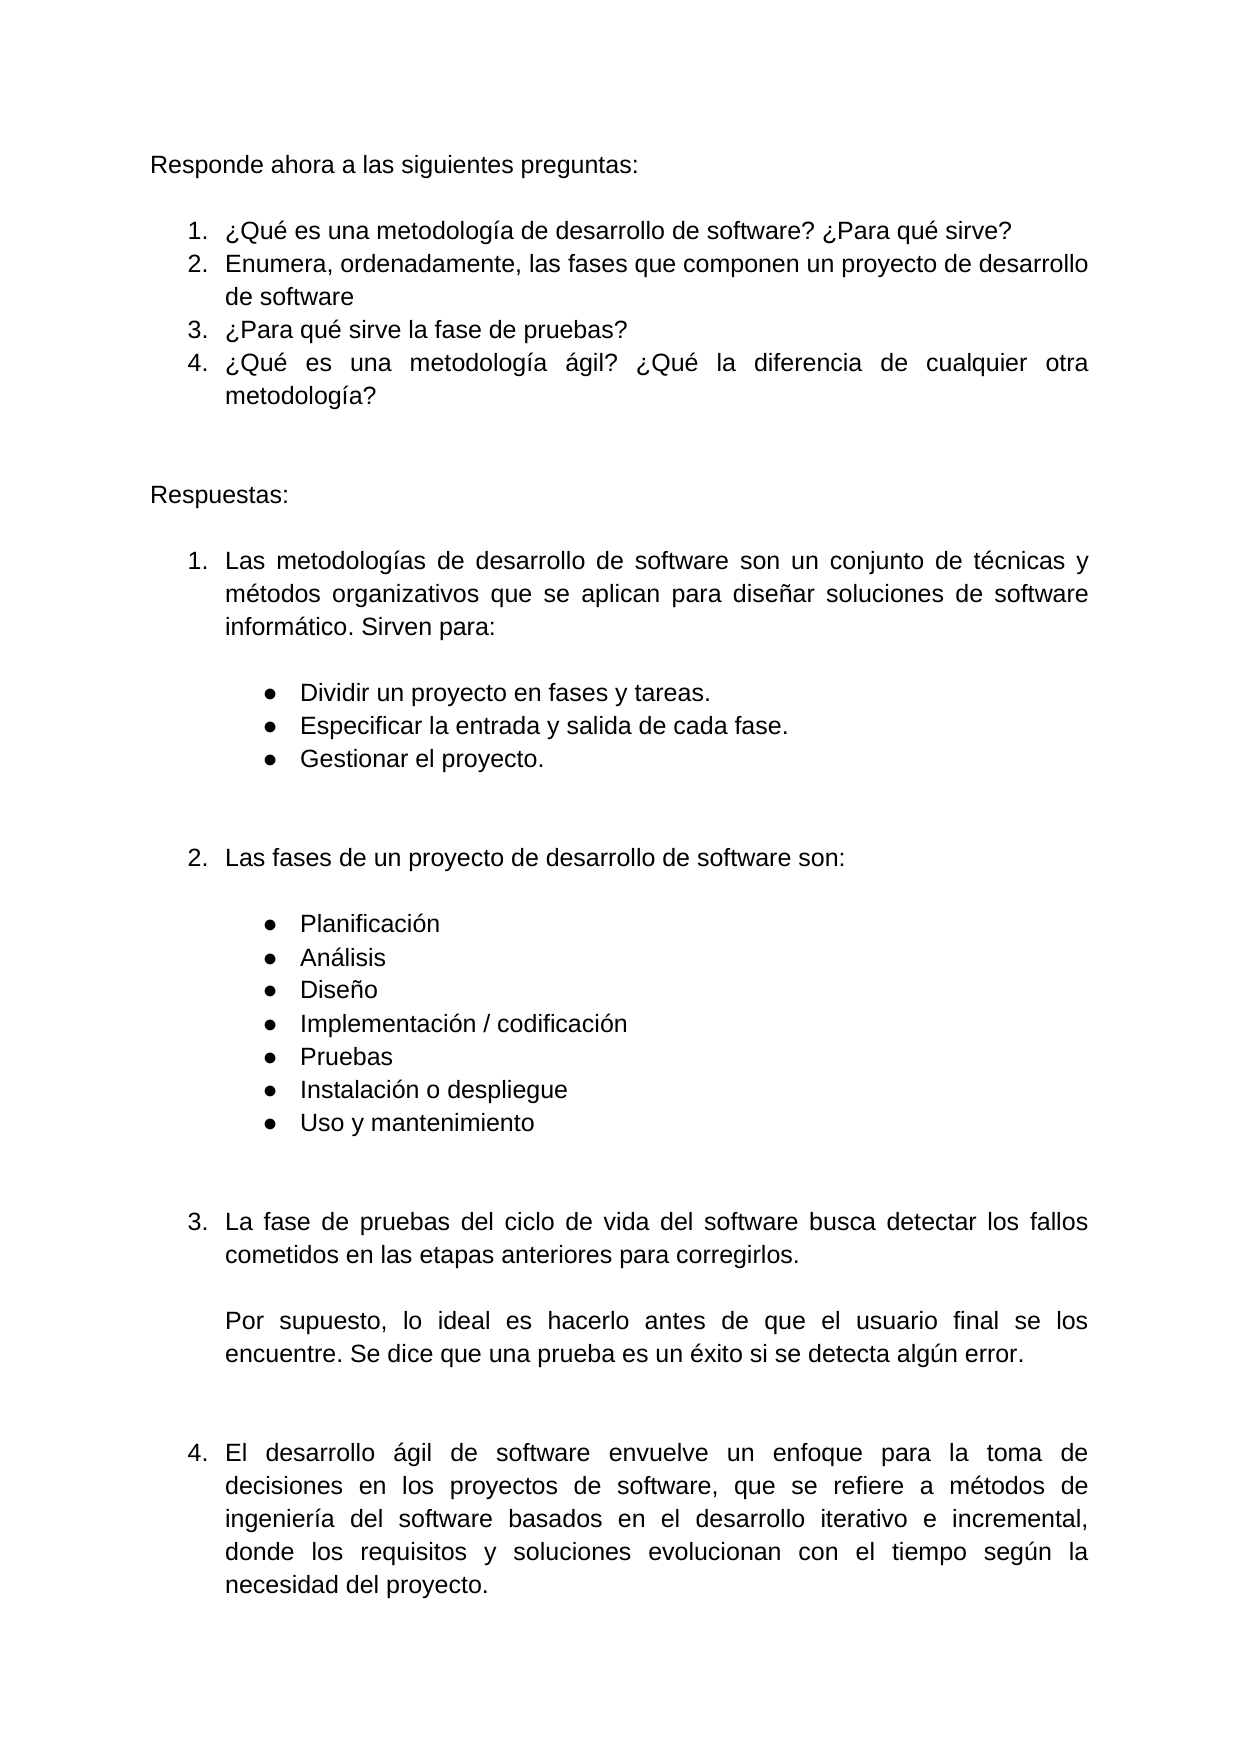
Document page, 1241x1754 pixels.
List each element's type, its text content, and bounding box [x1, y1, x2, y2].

list ¿Qué es una metodología ágil? ¿Qué la diferencia de cualquier otra metodología? [187, 348, 1090, 410]
list El desarrollo ágil de software envuelve un enfoque para la toma de decisiones en los proyectos de software, que se refiere a métodos de ingeniería del software basados en el desarrollo iterativo e incremental, donde los requisitos y soluciones evolucionan con el tiempo según la necesidad del proyecto. [187, 1438, 1090, 1599]
list Implementación / codificación [262, 1008, 1090, 1037]
list La fase de pruebas del ciclo de vida del software busca detectar los fallos cometidos en las etapas anteriores para corregirlos. [187, 1207, 1090, 1268]
text Respuestas: [150, 480, 1090, 509]
text Responde ahora a las siguientes preguntas: [150, 150, 1090, 179]
list Pruebas [262, 1042, 1090, 1070]
list Planificación [262, 909, 1090, 938]
list Las fases de un proyecto de desarrollo de software son: [187, 843, 1090, 872]
list Enumera, ordenadamente, las fases que componen un proyecto de desarrollo de software [187, 249, 1090, 311]
list Diseño [262, 976, 1090, 1004]
list Gestionar el proyecto. [262, 744, 1090, 773]
text Por supuesto, lo ideal es hacerlo antes de que el usuario final se los encuentre. Se dice que una prueba es un éxito si se detecta algún error. [225, 1334, 1090, 1367]
list Especificar la entrada y salida de cada fase. [262, 711, 1090, 740]
list Instalación o despliegue [262, 1074, 1090, 1103]
list Uso y mantenimiento [262, 1108, 1090, 1136]
list ¿Para qué sirve la fase de pruebas? [187, 315, 1090, 344]
list Análisis [262, 942, 1090, 971]
list ¿Qué es una metodología de desarrollo de software? ¿Para qué sirve? [187, 216, 1090, 245]
list Dividir un proyecto en fases y tareas. [262, 678, 1090, 707]
list Las metodologías de desarrollo de software son un conjunto de técnicas y métodos organizativos que se aplican para diseñar soluciones de software informático. Sirven para: [187, 546, 1090, 641]
